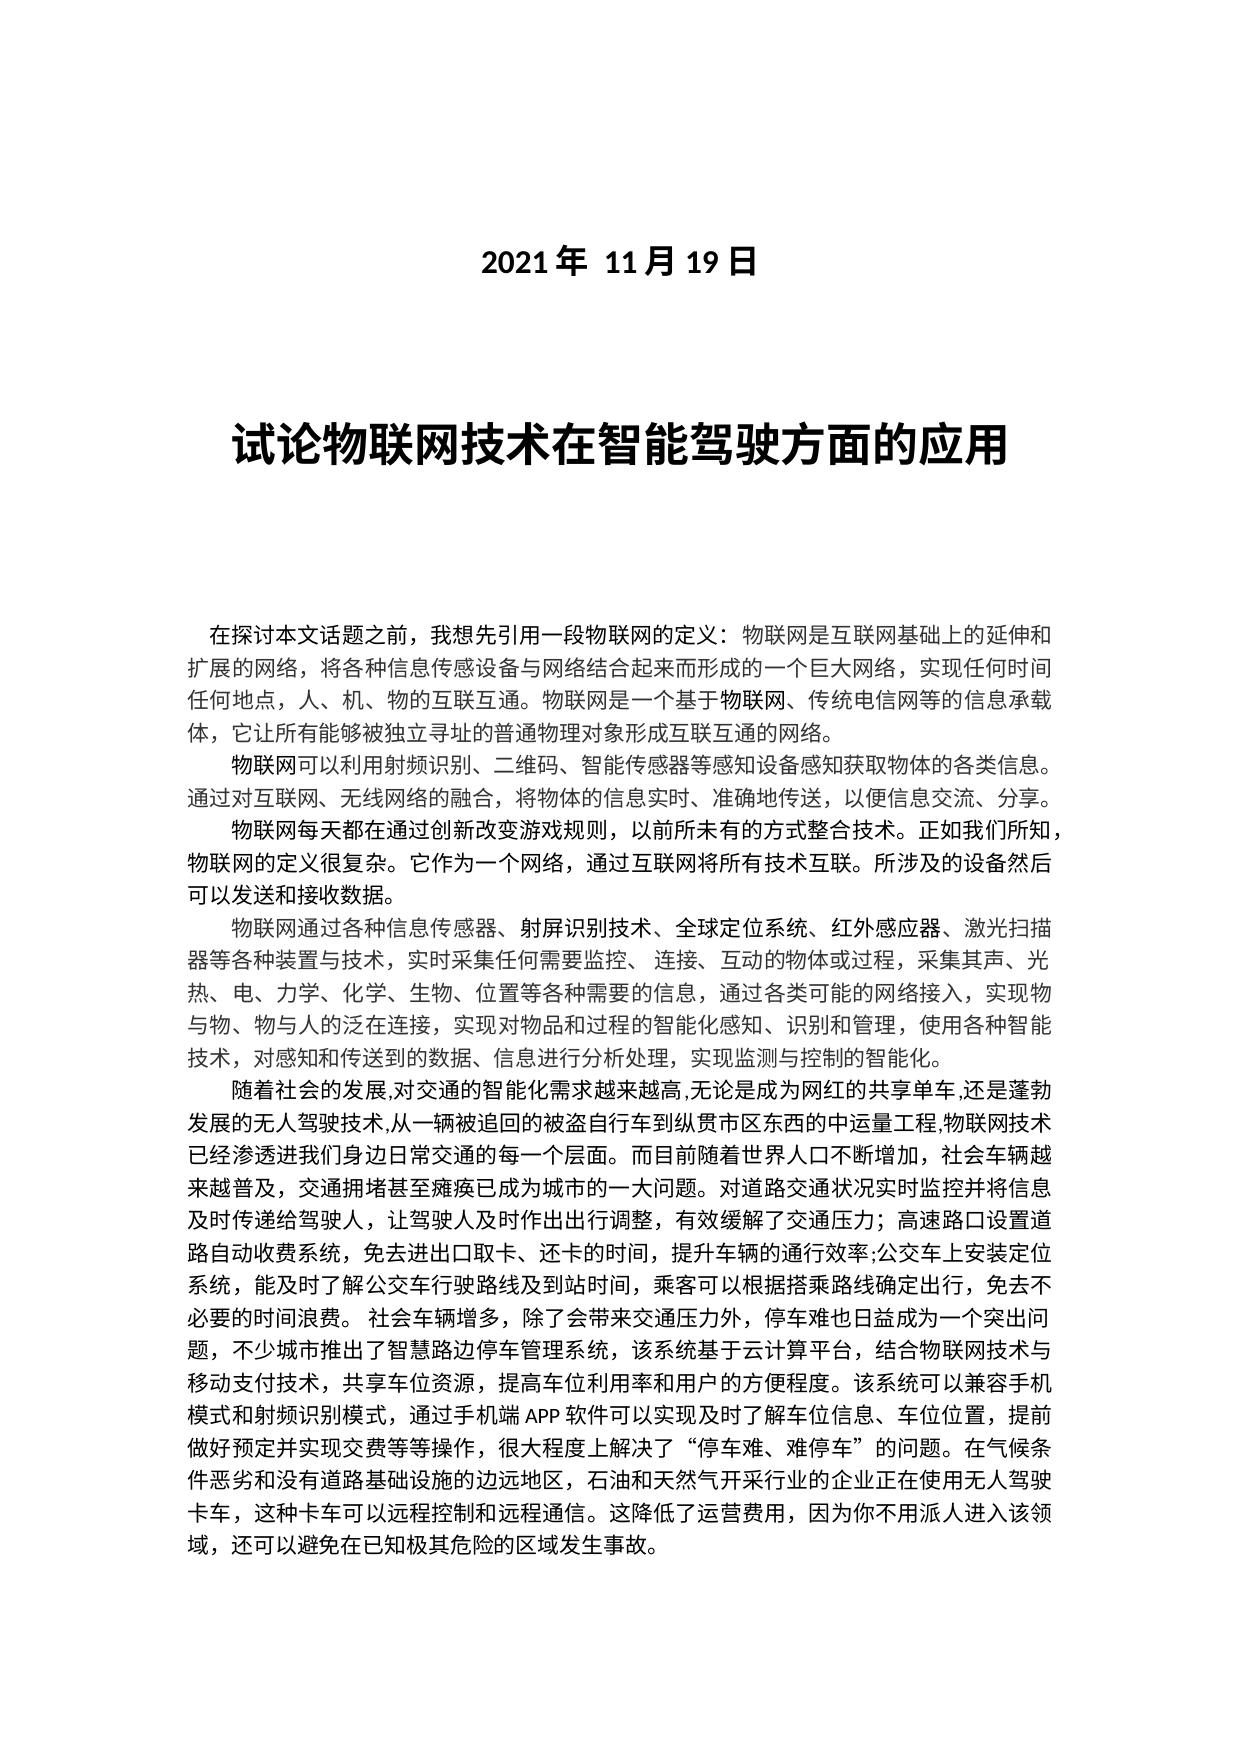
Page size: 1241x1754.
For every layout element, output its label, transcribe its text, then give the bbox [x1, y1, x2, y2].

text 2021年 11月 19 日 [187, 227, 1053, 292]
text 物联网每天都在通过创新改变游戏规则，以前所未有的方式整合技术。正如我们所知，物联网的定义很复杂。它作为一个网络，通过互联网将所有技术互联。所涉及的设备然后可以发送和接收数据。 [187, 813, 1053, 910]
text 物联网可以利用射频识别、二维码、智能传感器等感知设备感知获取物体的各类信息。通过对互联网、无线网络的融合，将物体的信息实时、准确地传送，以便信息交流、分享。 [187, 748, 1053, 813]
subtitle 试论物联网技术在智能驾驶方面的应用 [187, 392, 1053, 490]
text 在探讨本文话题之前，我想先引用一段物联网的定义：物联网是互联网基础上的延伸和扩展的网络，将各种信息传感设备与网络结合起来而形成的一个巨大网络，实现任何时间、任何地点，人、机、物的互联互通。物联网是一个基于物联网、传统电信网等的信息承载体，它让所有能够被独立寻址的普通物理对象形成互联互通的网络。 [187, 618, 1053, 748]
text 物联网通过各种信息传感器、射屏识别技术、全球定位系统、红外感应器、激光扫描器等各种装置与技术，实时采集任何需要监控、 连接、互动的物体或过程，采集其声、光、热、电、力学、化学、生物、位置等各种需要的信息，通过各类可能的网络接入，实现物与物、物与人的泛在连接，实现对物品和过程的智能化感知、识别和管理，使用各种智能技术，对感知和传送到的数据、信息进行分析处理，实现监测与控制的智能化。 [187, 910, 1053, 1073]
text 随着社会的发展,对交通的智能化需求越来越高,无论是成为网红的共享单车,还是蓬勃发展的无人驾驶技术,从一辆被追回的被盗自行车到纵贯市区东西的中运量工程,物联网技术已经渗透进我们身边日常交通的每一个层面。而目前随着世界人口不断增加，社会车辆越来越普及，交通拥堵甚至瘫痪已成为城市的一大问题。对道路交通状况实时监控并将信息及时传递给驾驶人，让驾驶人及时作出出行调整，有效缓解了交通压力；高速路口设置道路自动收费系统，免去进出口取卡、还卡的时间，提升车辆的通行效率;公交车上安装定位系统，能及时了解公交车行驶路线及到站时间，乘客可以根据搭乘路线确定出行，免去不必要的时间浪费。 社会车辆增多，除了会带来交通压力外，停车难也日益成为一个突出问题，不少城市推出了智慧路边停车管理系统，该系统基于云计算平台，结合物联网技术与移动支付技术，共享车位资源，提高车位利用率和用户的方便程度。该系统可以兼容手机模式和射频识别模式，通过手机端APP软件可以实现及时了解车位信息、车位位置，提前做好预定并实现交费等等操作，很大程度上解决了“停车难、难停车”的问题。在气候条件恶劣和没有道路基础设施的边远地区，石油和天然气开采行业的企业正在使用无人驾驶卡车，这种卡车可以远程控制和远程通信。这降低了运营费用，因为你不用派人进入该领域，还可以避免在已知极其危险的区域发生事故。 [187, 1073, 1053, 1560]
